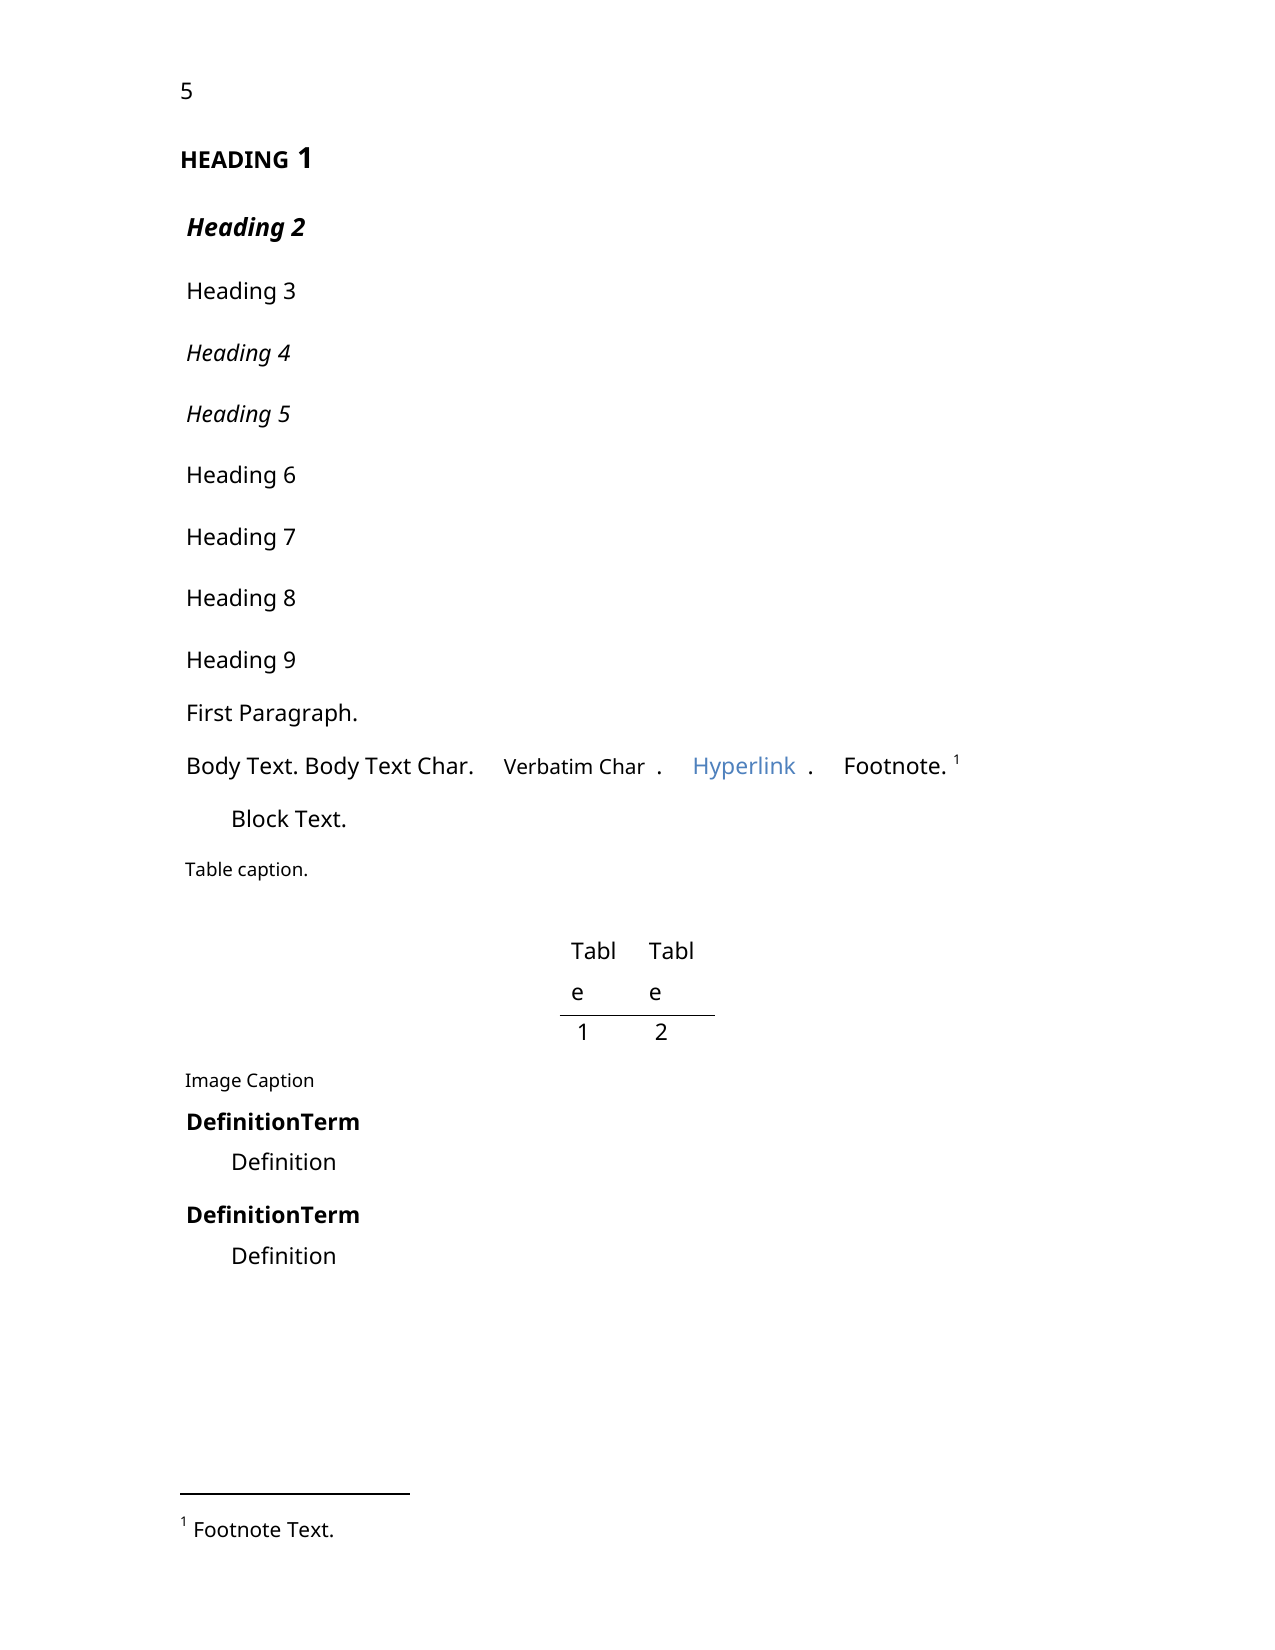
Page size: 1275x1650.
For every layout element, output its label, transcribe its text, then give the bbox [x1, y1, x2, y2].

subtitle Heading 4 [180, 336, 1095, 368]
subtitle Heading 5 [180, 398, 1095, 429]
text Definition [225, 1146, 1050, 1178]
text Image Caption [180, 1068, 1095, 1093]
text Definition [225, 1240, 1050, 1271]
text DefinitionTerm [180, 1106, 1095, 1137]
subtitle Heading 8 [180, 582, 1095, 613]
text First Paragraph. [180, 697, 1095, 728]
table_cell 1 [560, 1016, 637, 1055]
table_cell 2 [638, 1016, 715, 1055]
table_header Table [638, 894, 715, 1014]
subtitle Heading 3 [180, 275, 1095, 306]
subtitle Heading 2 [180, 210, 1095, 244]
text Body Text. Body Text Char. Verbatim Char . Hyperlink . Footnote. [180, 750, 1095, 781]
subtitle Heading 6 [180, 459, 1095, 491]
table_header Table [560, 894, 637, 1014]
subtitle heading 1 [180, 137, 1095, 177]
subtitle Heading 9 [180, 644, 1095, 675]
text DefinitionTerm [180, 1199, 1095, 1231]
subtitle Heading 7 [180, 521, 1095, 552]
text Table caption. [180, 856, 1095, 882]
text Block Text. [225, 803, 1050, 834]
